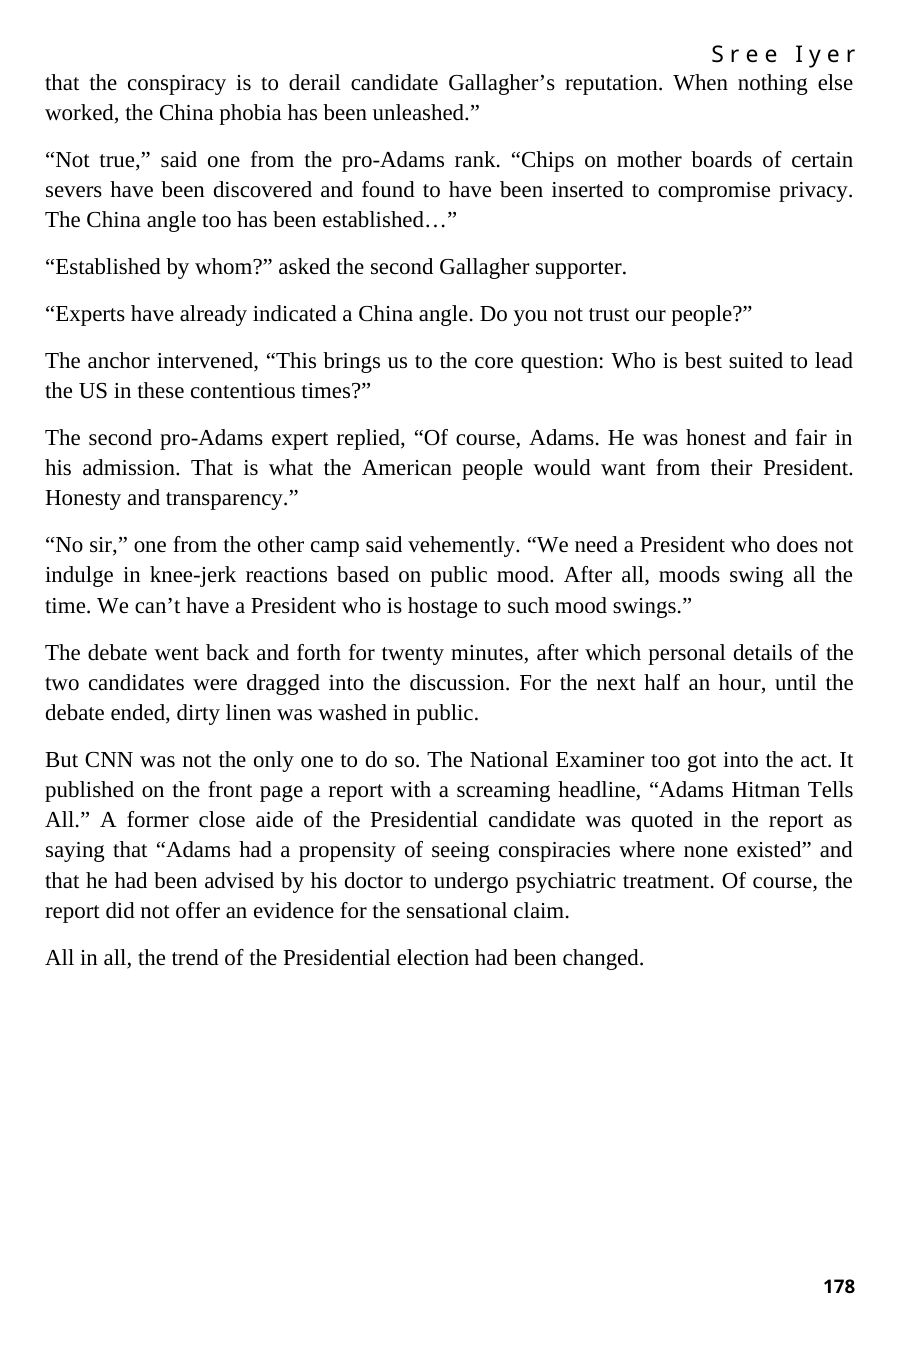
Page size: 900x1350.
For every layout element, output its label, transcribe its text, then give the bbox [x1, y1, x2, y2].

text The debate went back and forth for twenty minutes, after which personal details of the two candidates were dragged into the discussion. For the next half an hour, until the debate ended, dirty linen was washed in public. [45, 638, 855, 725]
text All in all, the trend of the Presidential election had been changed. [45, 944, 855, 970]
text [45, 69, 855, 125]
text “Experts have already indicated a China angle. Do you not trust our people?” [45, 300, 855, 326]
text “No sir,” one from the other camp said vehemently. “We need a President who does not indulge in knee-jerk reactions based on public mood. After all, moods swing all the time. We can’t have a President who is hostage to such mood swings.” [45, 531, 855, 618]
text But CNN was not the only one to do so. The National Examiner too got into the act. It published on the front page a report with a screaming headline, “Adams Hitman Tells All.” A former close aide of the Presidential candidate was quoted in the report as saying that “Adams had a propensity of seeing conspiracies where none existed” and that he had been advised by his doctor to undergo psychiatric treatment. Of course, the report did not offer an evidence for the sensational claim. [45, 746, 855, 923]
text “Not true,” said one from the pro-Adams rank. “Chips on mother boards of certain severs have been discovered and found to have been inserted to compromise privacy. The China angle too has been established…” [45, 146, 855, 233]
text “Established by whom?” asked the second Gallagher supporter. [45, 253, 855, 279]
text The anchor intervened, “This brings us to the core question: Who is best suited to lead the US in these contentious times?” [45, 347, 855, 403]
text The second pro-Adams expert replied, “Of course, Adams. He was honest and fair in his admission. That is what the American people would want from their President. Honesty and transparency.” [45, 424, 855, 511]
